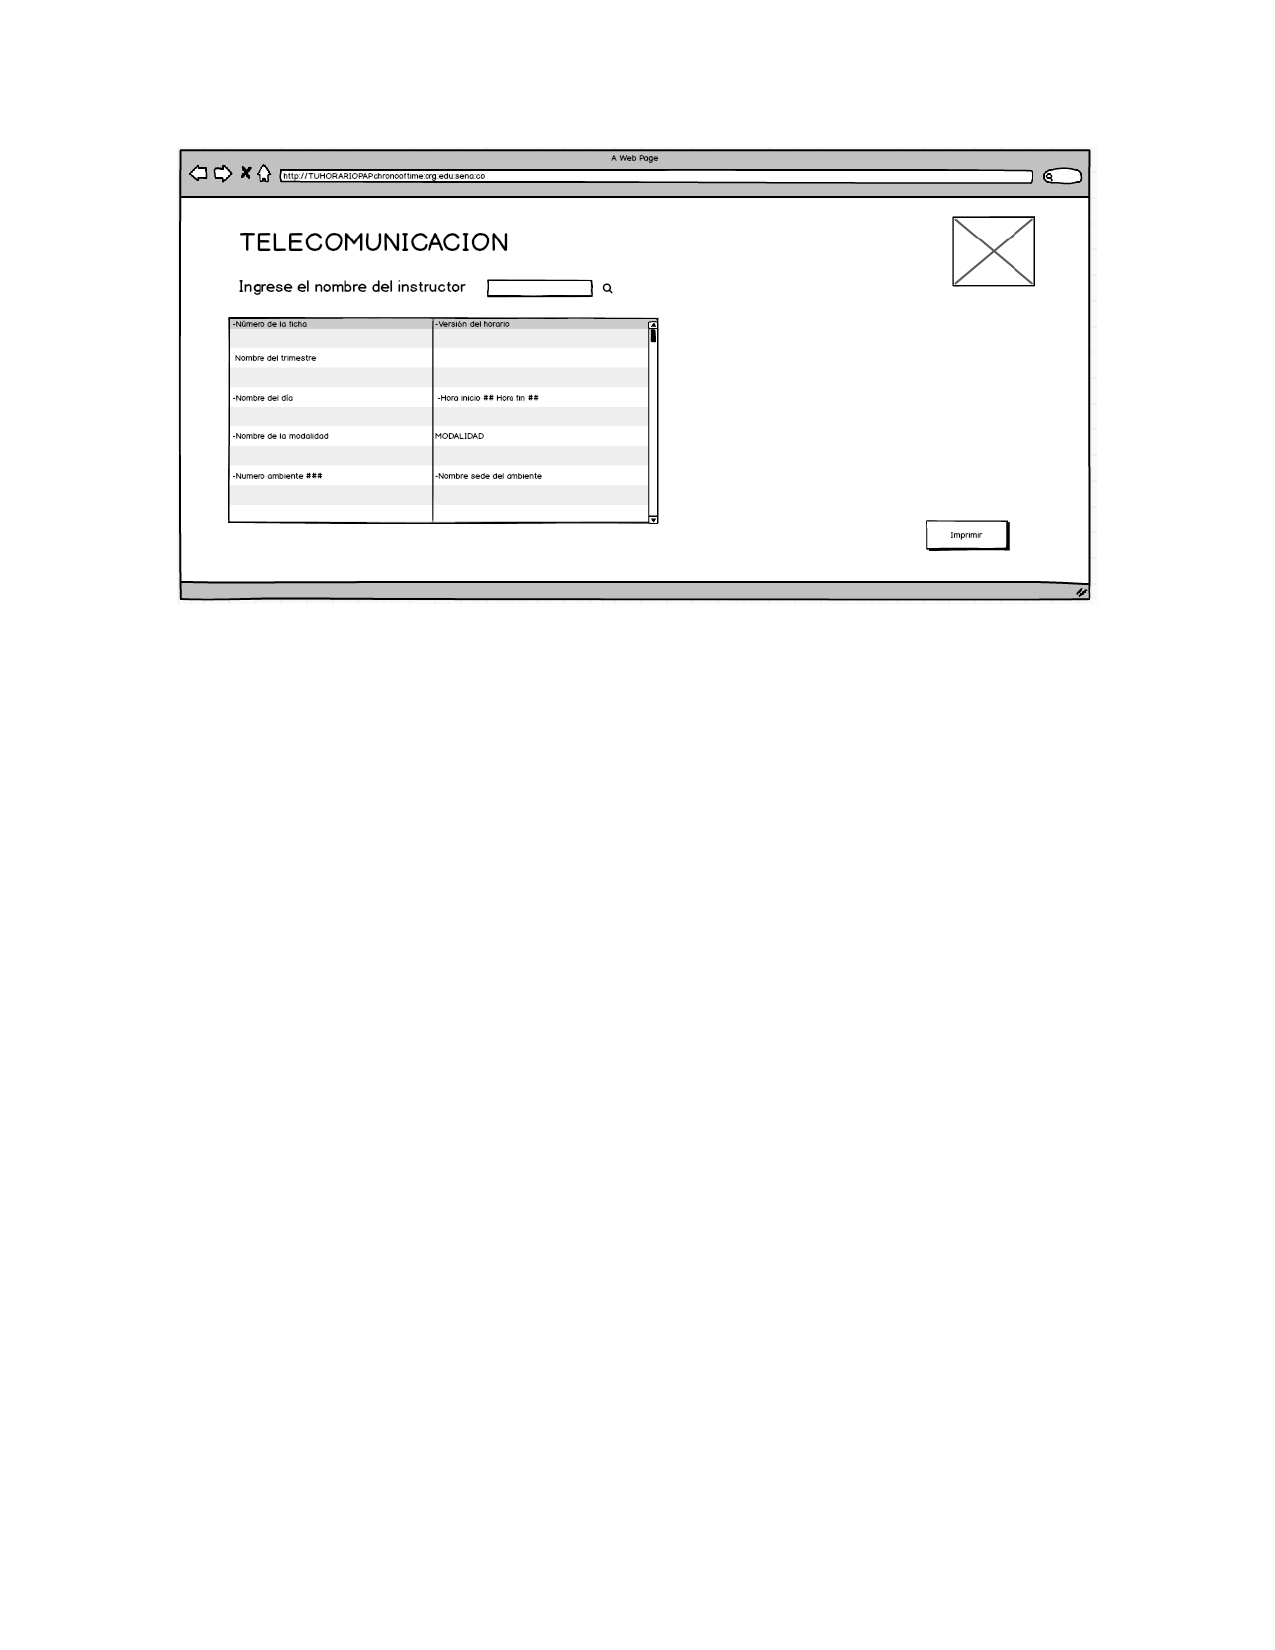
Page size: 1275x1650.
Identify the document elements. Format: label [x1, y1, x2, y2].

picture [177, 147, 1098, 604]
